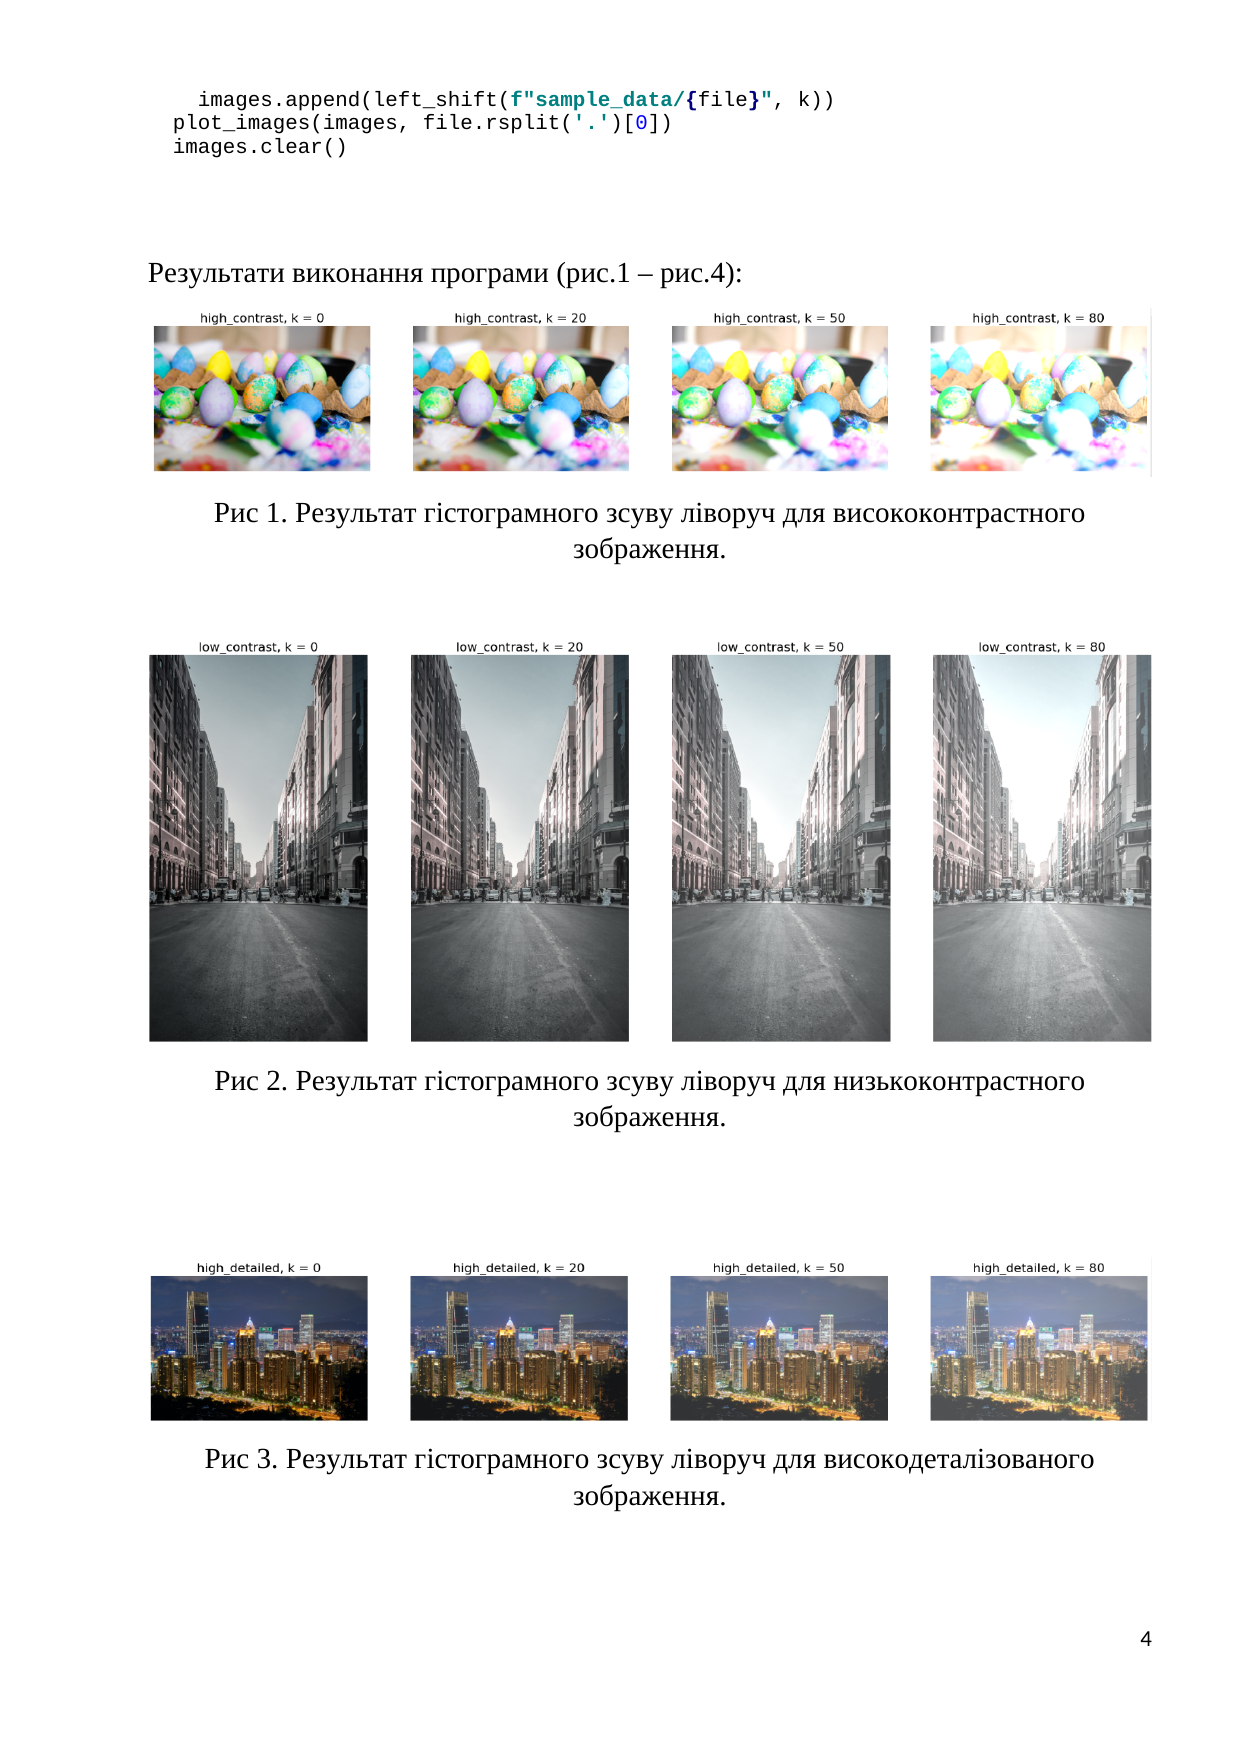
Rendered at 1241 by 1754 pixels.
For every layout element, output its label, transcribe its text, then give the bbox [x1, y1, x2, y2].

picture [147, 636, 1152, 1044]
text Рис 3. Результат гістограмного зсуву ліворуч для високодеталізованого зображення. [148, 1441, 1152, 1511]
picture [147, 308, 1152, 477]
picture [147, 1257, 1152, 1423]
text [148, 88, 1152, 159]
text Рис 1. Результат гістограмного зсуву ліворуч для висококонтрастного зображення. [148, 495, 1152, 565]
text Результати виконання програми (рис.1 – рис.4): [148, 219, 1152, 289]
text Рис 2. Результат гістограмного зсуву ліворуч для низькоконтрастного зображення. [148, 1063, 1152, 1132]
